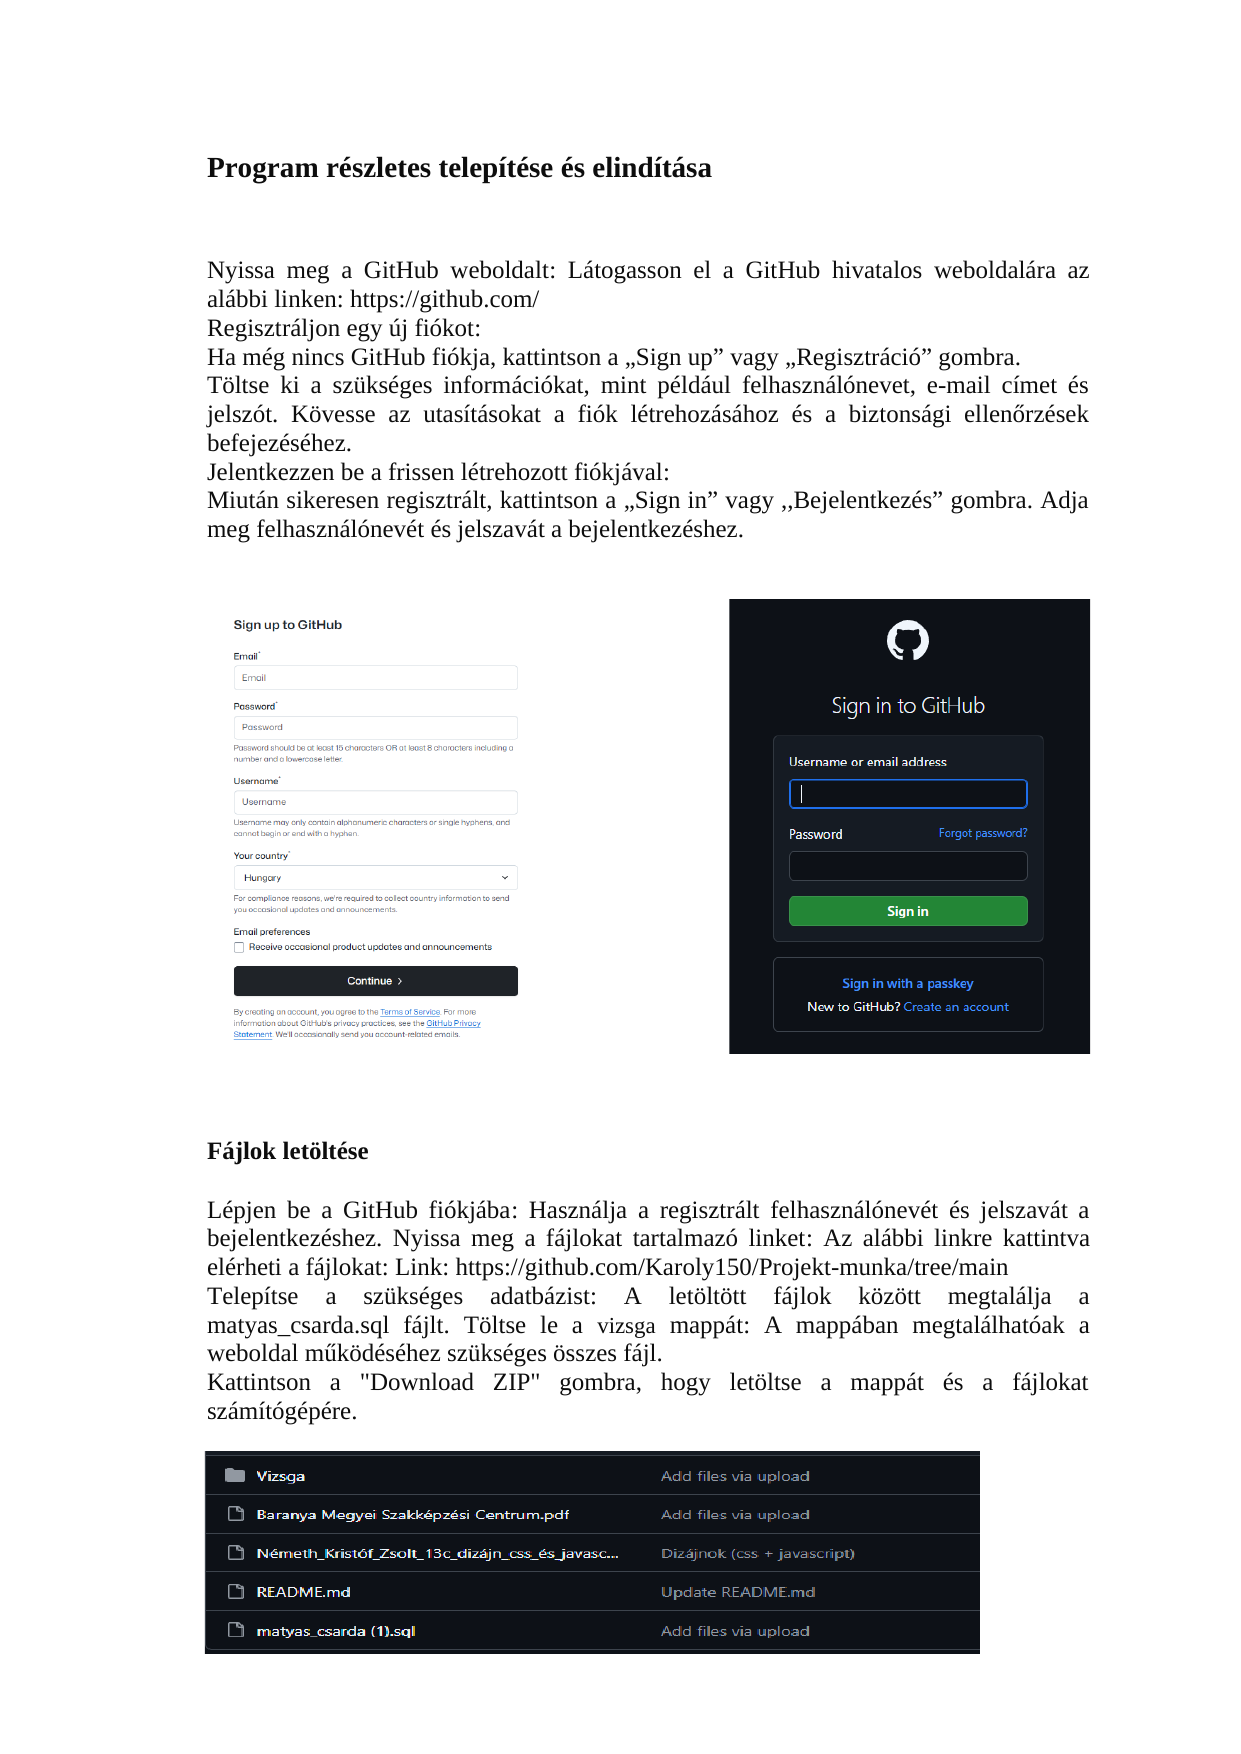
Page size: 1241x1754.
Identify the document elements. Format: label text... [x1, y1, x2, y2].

picture [729, 599, 1091, 1054]
picture [206, 607, 538, 1048]
text Fájlok letöltése [207, 1136, 1090, 1165]
text Jelentkezzen be a frissen létrehozott fiókjával: [207, 457, 1090, 486]
text Lépjen be a GitHub fiókjába: Használja a regisztrált felhasználónevét és jelszavát a bejelentkezéshez. Nyissa meg a fájlokat tartalmazó linket: Az alábbi linkre kattintva elérheti a fájlokat: Link: https://github.com/Karoly150/Projekt-munka/tree/main [207, 1195, 1090, 1281]
text Töltse ki a szükséges információkat, mint például felhasználónevet, e-mail címet és jelszót. Kövesse az utasításokat a fiók létrehozásához és a biztonsági ellenőrzések befejezéséhez. [207, 371, 1090, 457]
picture [204, 1451, 980, 1654]
text Ha még nincs GitHub fiókja, kattintson a „Sign up” vagy „Regisztráció” gombra. [207, 342, 1090, 371]
text Regisztráljon egy új fiókot: [207, 313, 1090, 342]
text Miután sikeresen regisztrált, kattintson a „Sign in” vagy ,,Bejelentkezés” gombra. Adja meg felhasználónevét és jelszavát a bejelentkezéshez. [207, 486, 1090, 543]
text Telepítse a szükséges adatbázist: A letöltött fájlok között megtalálja a matyas_csarda.sql fájlt. Töltse le a vizsga mappát: A mappában megtalálhatóak a weboldal működéséhez szükséges összes fájl. [207, 1281, 1090, 1367]
text Program részletes telepítése és elindítása [207, 150, 1090, 183]
text Nyissa meg a GitHub weboldalt: Látogasson el a GitHub hivatalos weboldalára az alábbi linken: https://github.com/ [207, 256, 1090, 313]
text Kattintson a "Download ZIP" gombra, hogy letöltse a mappát és a fájlokat számítógépére. [207, 1367, 1090, 1425]
